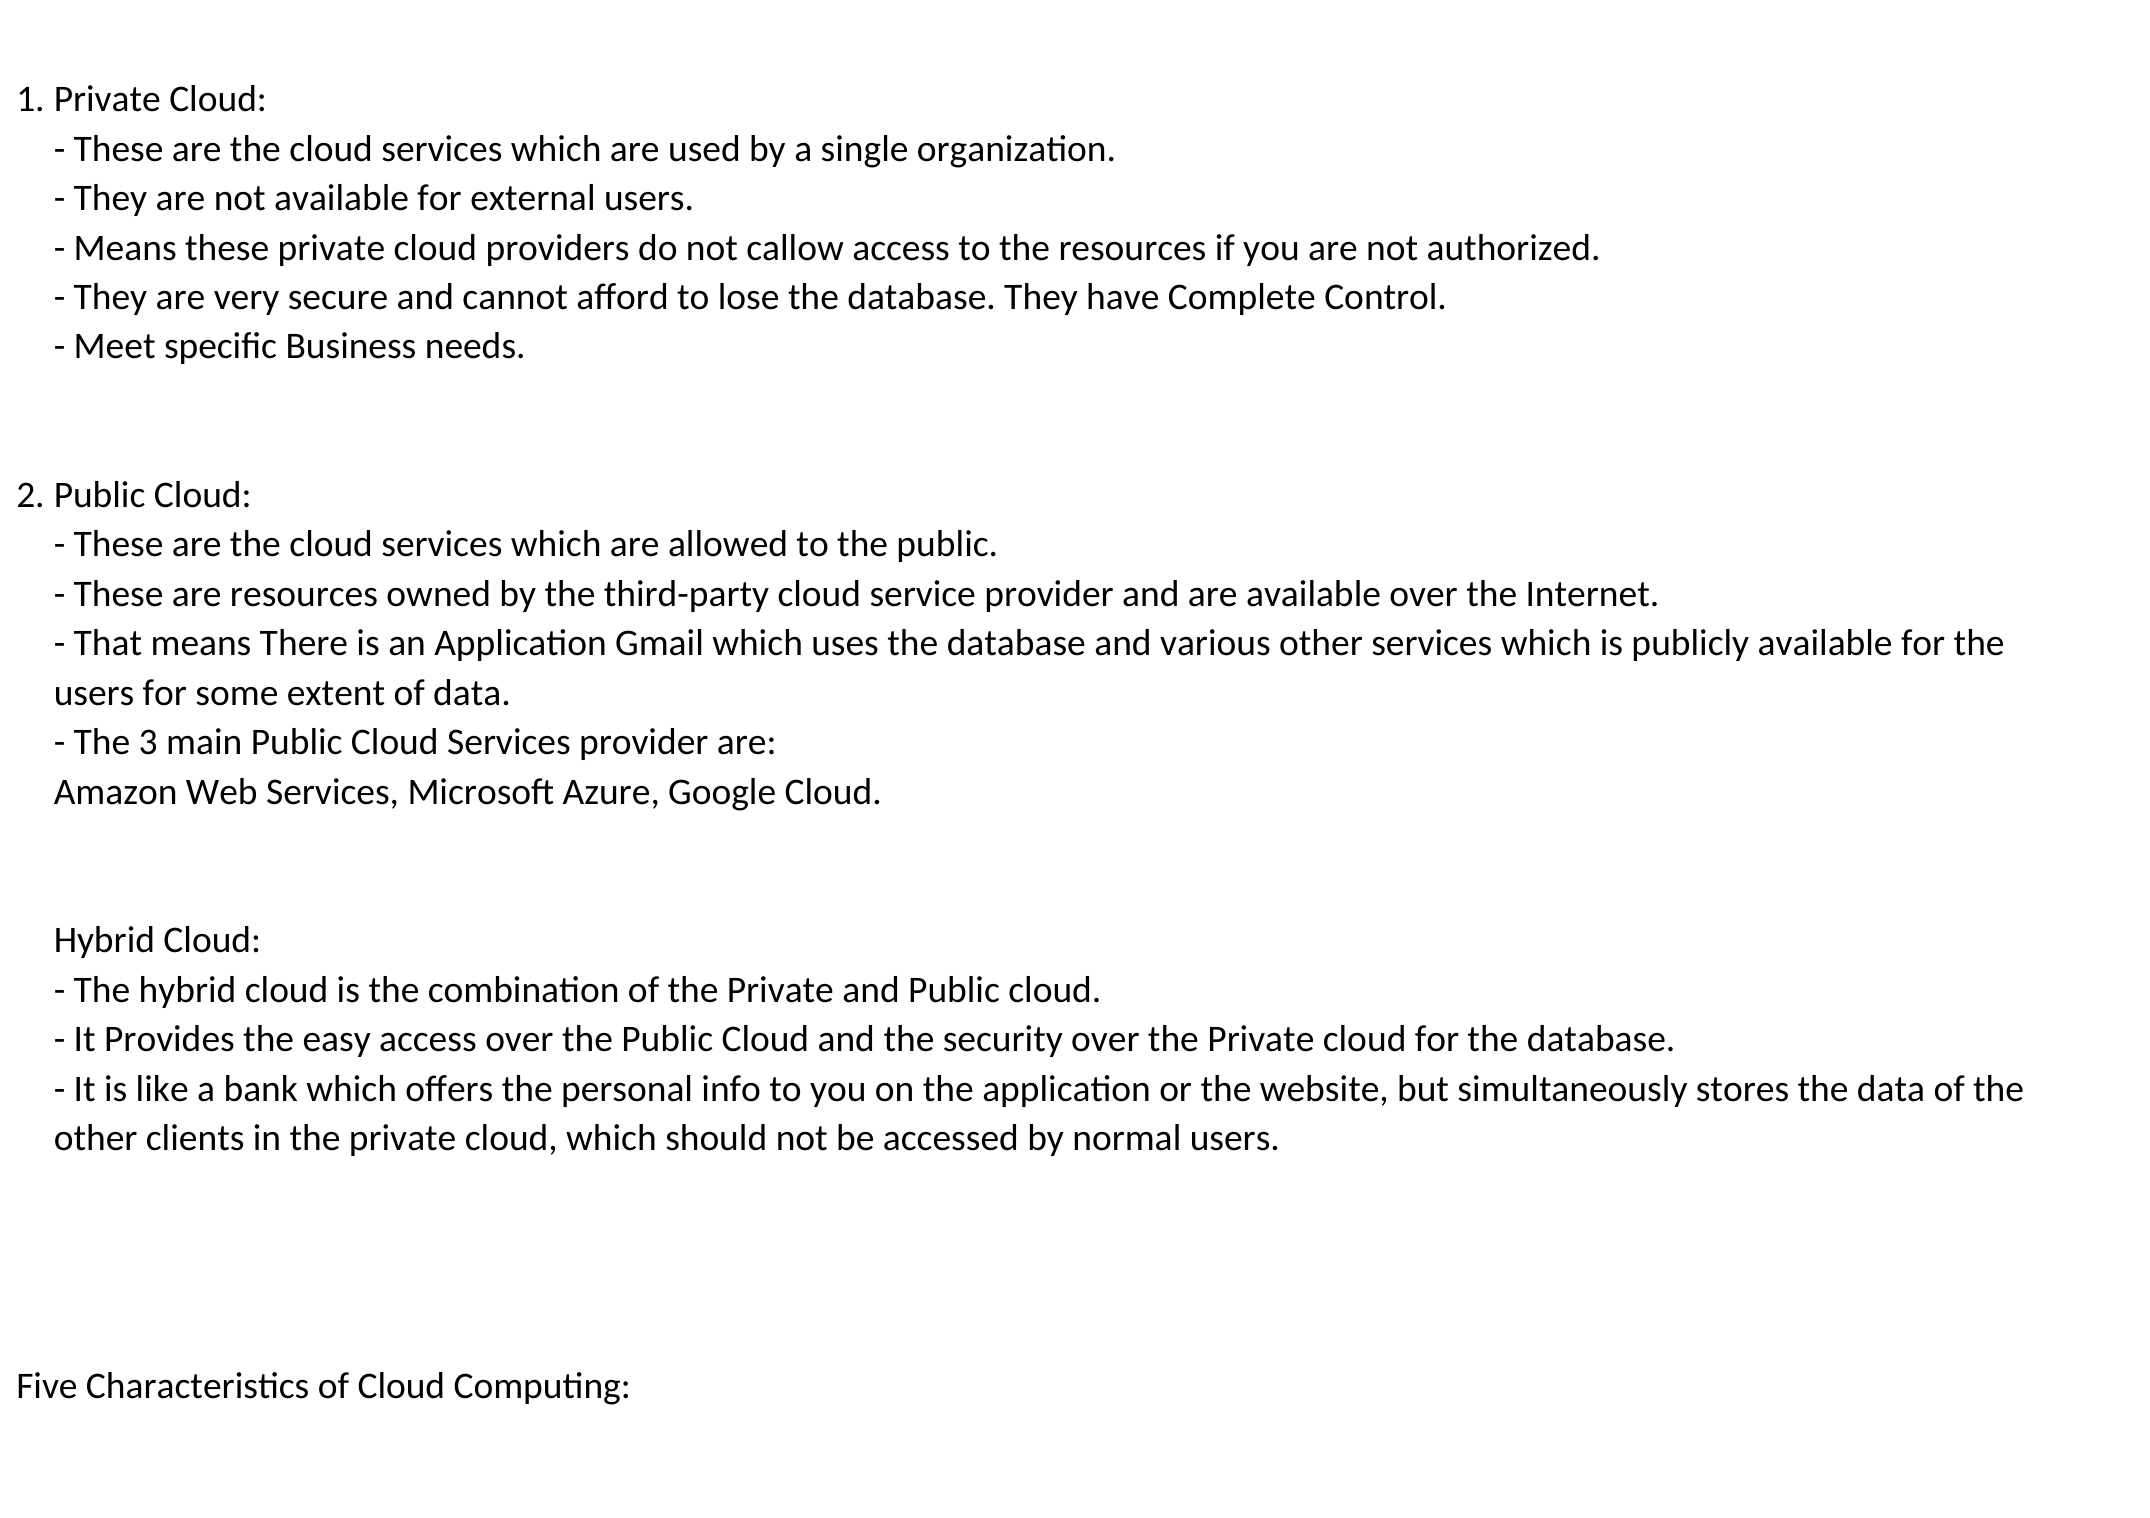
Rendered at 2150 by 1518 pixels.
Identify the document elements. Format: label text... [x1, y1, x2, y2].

list - They are very secure and cannot afford to lose the database. They have Complete Control. [53, 273, 2074, 319]
list - It Provides the easy access over the Public Cloud and the security over the Private cloud for the database. [53, 1015, 2074, 1061]
list - These are the cloud services which are used by a single organization. [53, 124, 2074, 170]
text Five Characteristics of Cloud Computing: [16, 1362, 2074, 1408]
list Amazon Web Services, Microsoft Azure, Google Cloud. [53, 768, 2074, 813]
list - They are not available for external users. [53, 174, 2074, 220]
list - It is like a bank which offers the personal info to you on the application or the website, but simultaneously stores the data of the other clients in the private cloud, which should not be accessed by normal users. [53, 1064, 2074, 1160]
list Private Cloud: [16, 75, 2074, 121]
list - Means these private cloud providers do not callow access to the resources if you are not authorized. [53, 223, 2074, 269]
list - These are resources owned by the third-party cloud service provider and are available over the Internet. [53, 570, 2074, 616]
list - The 3 main Public Cloud Services provider are: [53, 718, 2074, 764]
list - That means There is an Application Gmail which uses the database and various other services which is publicly available for the users for some extent of data. [53, 619, 2074, 714]
list - The hybrid cloud is the combination of the Private and Public cloud. [53, 966, 2074, 1011]
list Public Cloud: [16, 471, 2074, 517]
list Hybrid Cloud: [53, 916, 2074, 962]
list - These are the cloud services which are allowed to the public. [53, 520, 2074, 566]
list - Meet specific Business needs. [53, 322, 2074, 368]
